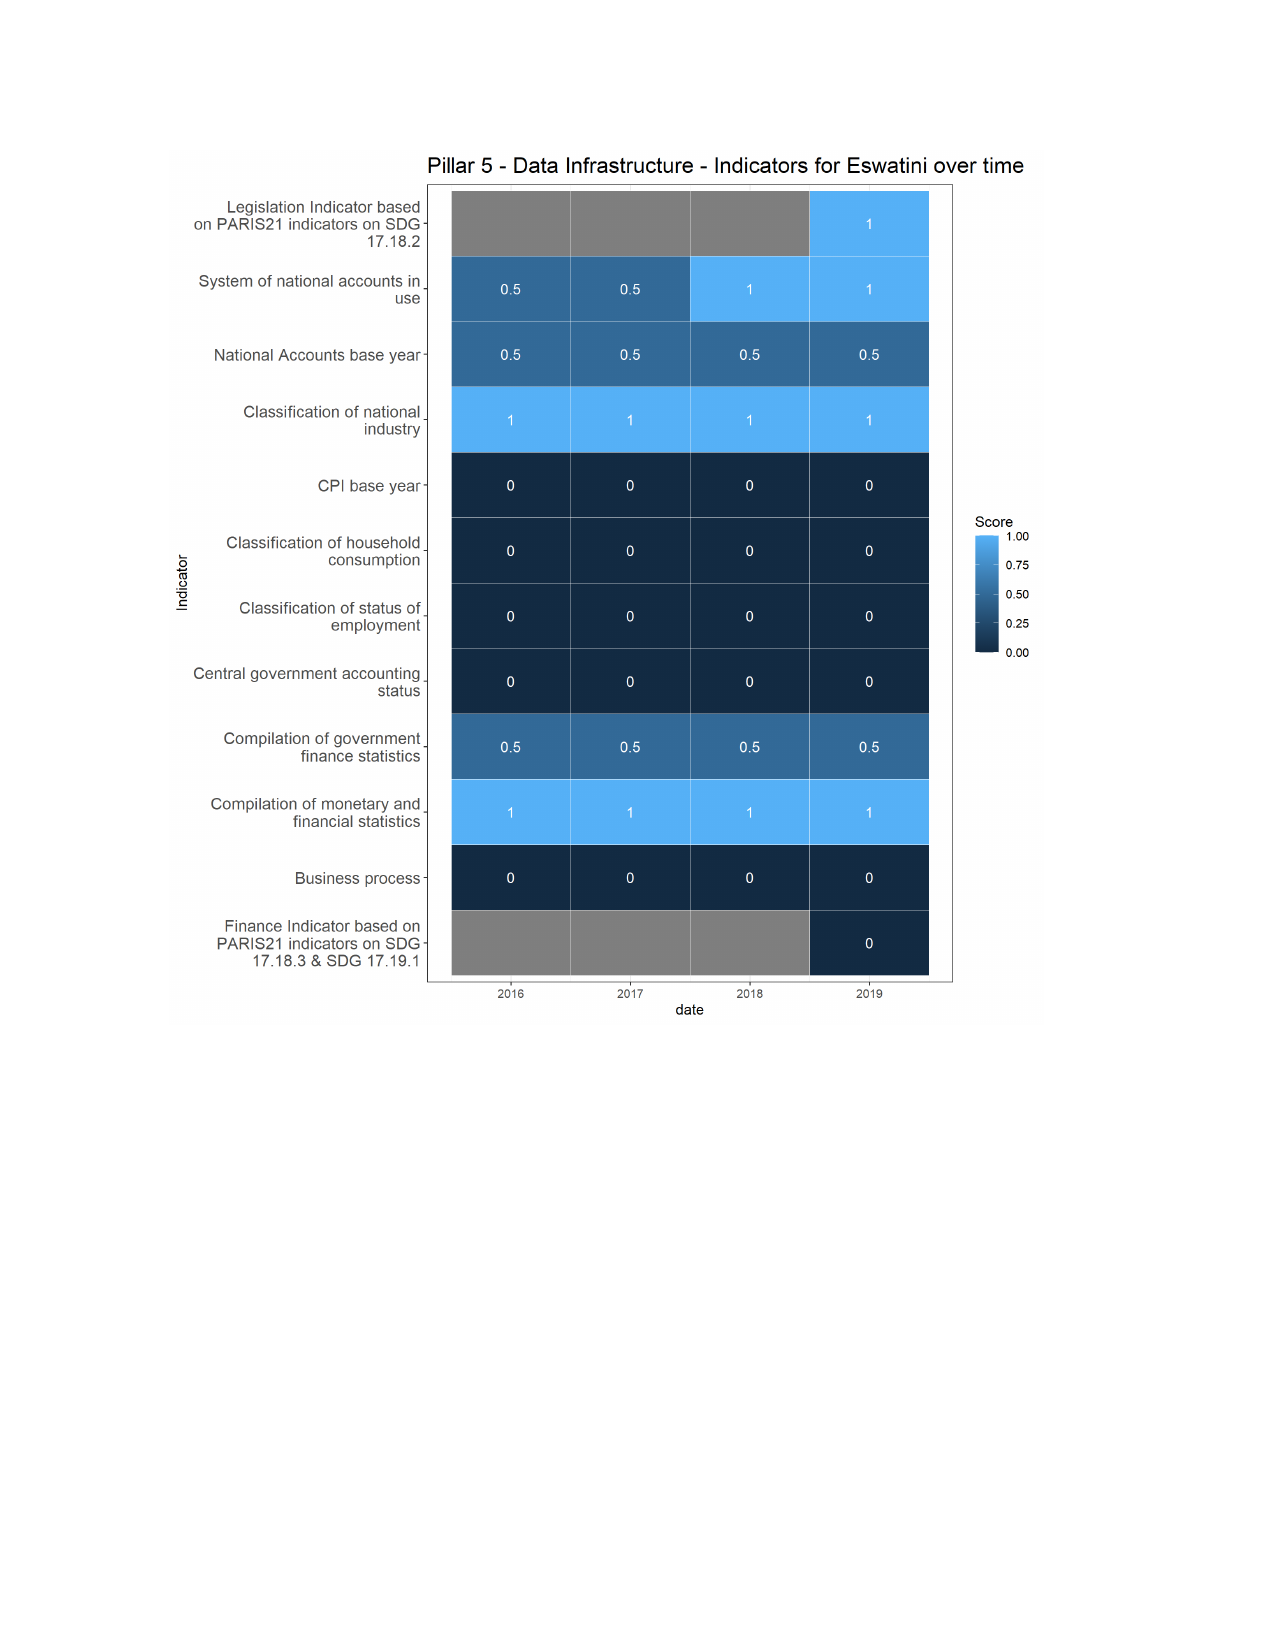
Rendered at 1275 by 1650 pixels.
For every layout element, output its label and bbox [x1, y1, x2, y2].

picture [168, 150, 1044, 1025]
